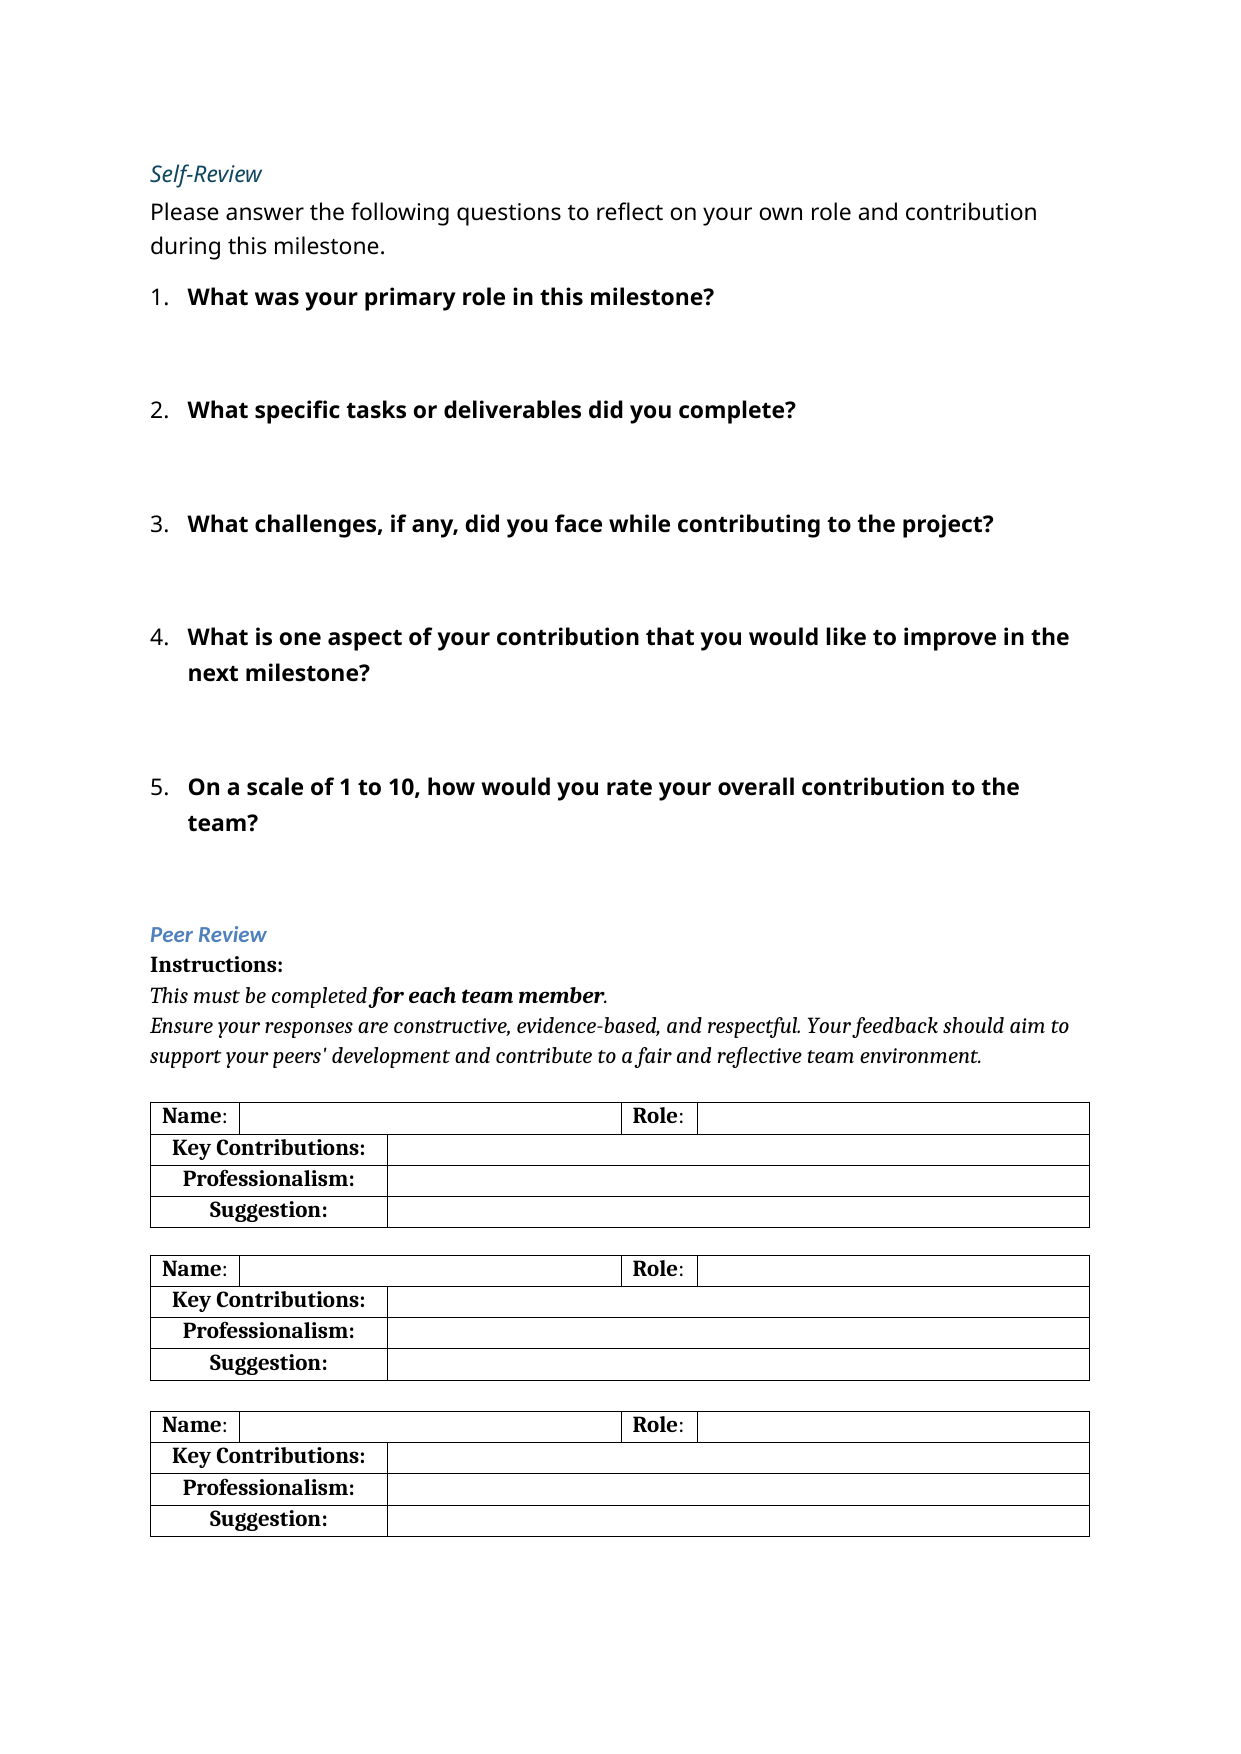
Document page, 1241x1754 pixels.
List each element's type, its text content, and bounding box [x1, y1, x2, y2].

table_header Name: [151, 1256, 239, 1286]
table_header [240, 1256, 621, 1286]
table_cell [388, 1349, 1089, 1379]
table_cell [388, 1443, 1089, 1473]
table_header [240, 1103, 621, 1133]
table_header [698, 1103, 1089, 1133]
list What specific tasks or deliverables did you complete? [150, 394, 1090, 425]
table_header Role: [622, 1412, 697, 1442]
table_cell Professionalism: [151, 1166, 387, 1196]
table_header [698, 1412, 1089, 1442]
list On a scale of 1 to 10, how would you rate your overall contribution to the team? [150, 771, 1090, 838]
table_cell Suggestion: [151, 1506, 387, 1536]
table_header [240, 1412, 621, 1442]
table_cell Key Contributions: [151, 1287, 387, 1317]
table_cell Key Contributions: [151, 1443, 387, 1473]
table_cell [388, 1166, 1089, 1196]
table_cell Suggestion: [151, 1349, 387, 1379]
table_header Name: [151, 1412, 239, 1442]
table_cell Professionalism: [151, 1474, 387, 1504]
table_cell Suggestion: [151, 1197, 387, 1227]
table_cell [388, 1287, 1089, 1317]
table_header Role: [622, 1256, 697, 1286]
table_cell Key Contributions: [151, 1135, 387, 1165]
table_header Name: [151, 1103, 239, 1133]
table_cell [388, 1197, 1089, 1227]
table_cell [388, 1506, 1089, 1536]
table_cell Professionalism: [151, 1318, 387, 1348]
text Peer Review [150, 920, 1090, 948]
table_cell [388, 1318, 1089, 1348]
table_cell [388, 1474, 1089, 1504]
subtitle Self-Review [150, 158, 1090, 189]
table_header Role: [622, 1103, 697, 1133]
table_cell [388, 1135, 1089, 1165]
list What is one aspect of your contribution that you would like to improve in the next milestone? [150, 621, 1090, 688]
list What was your primary role in this milestone? [150, 280, 1090, 312]
list What challenges, if any, did you face while contributing to the project? [150, 507, 1090, 539]
text Instructions: This must be completed for each team member. Ensure your responses are constructive, evidence-based, and respectful. Your feedback should aim to support your peers' development and contribute to a fair and reflective team environment. [150, 952, 1090, 1069]
text Please answer the following questions to reflect on your own role and contribution during this milestone. [150, 196, 1090, 261]
table_header [698, 1256, 1089, 1286]
